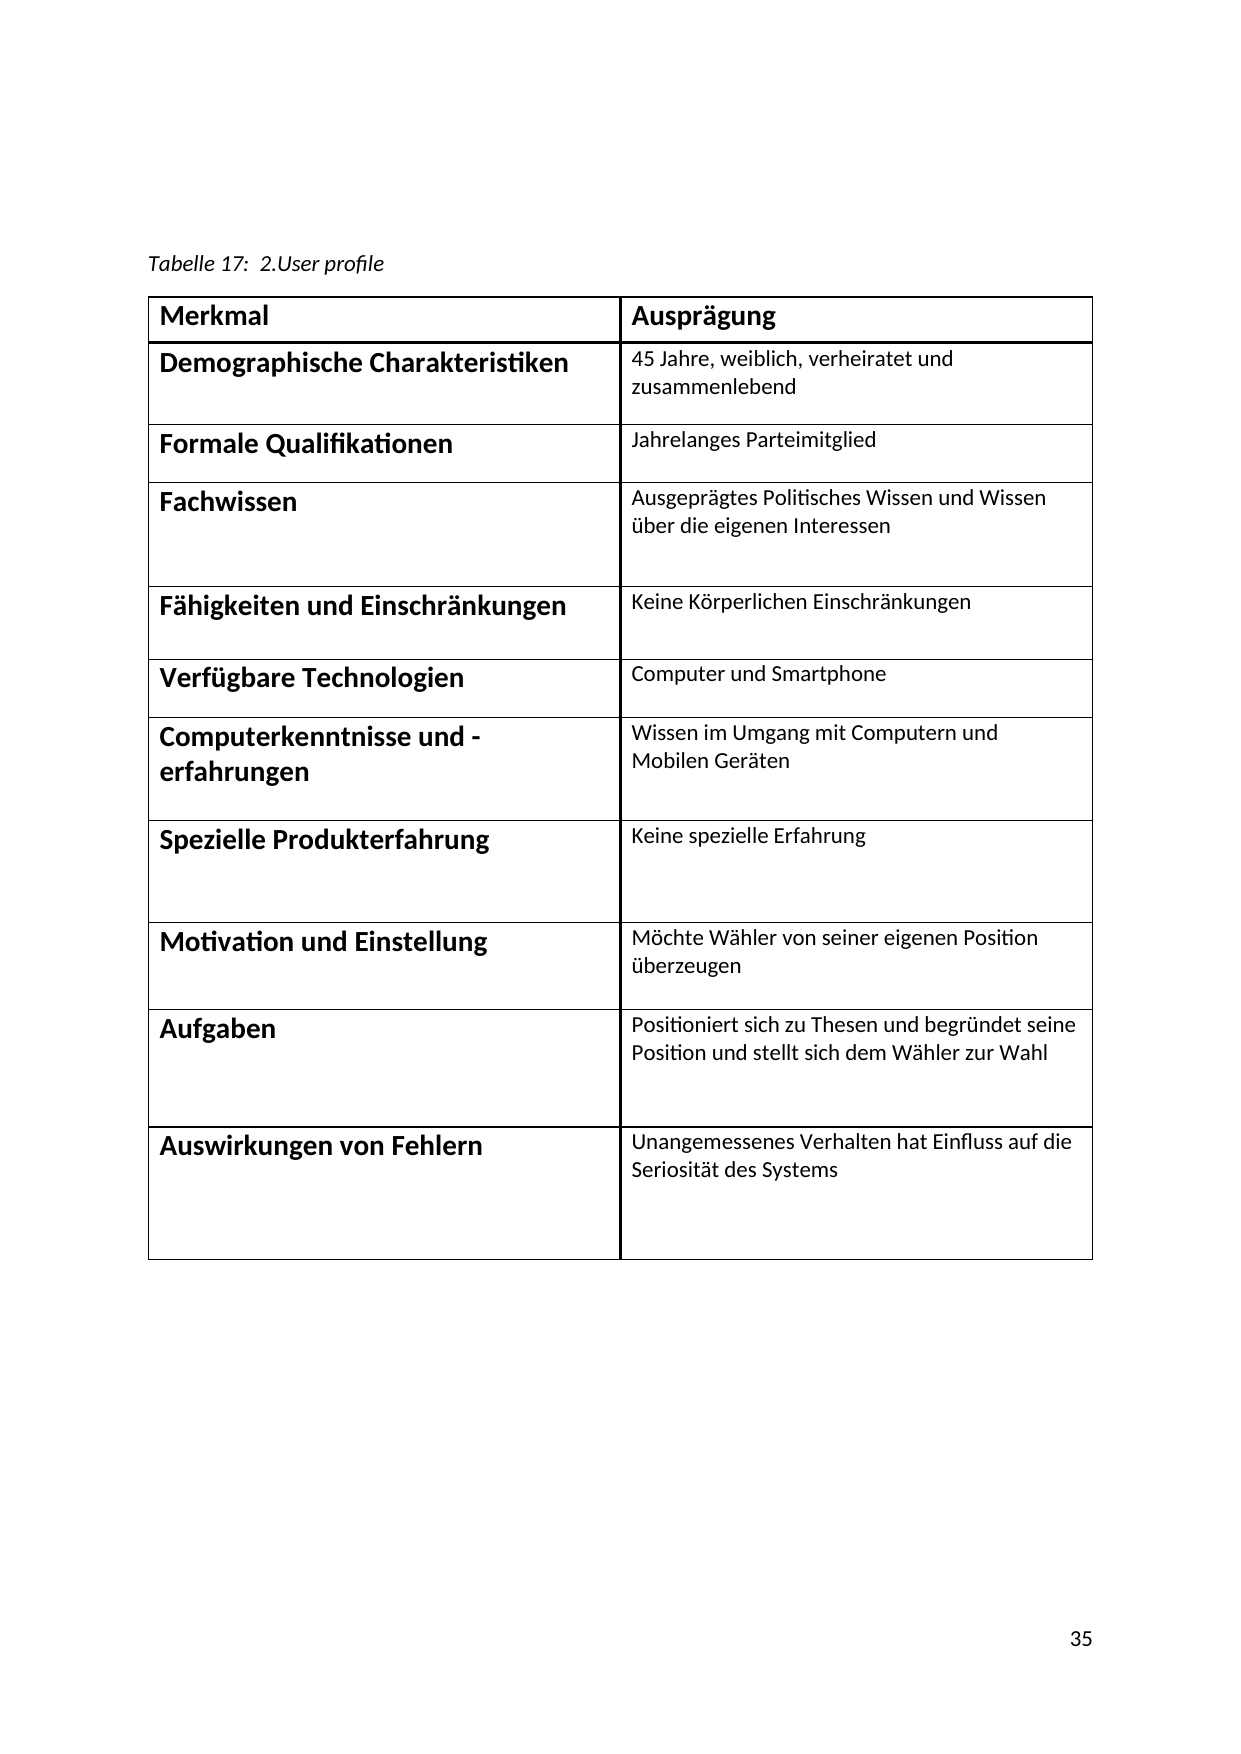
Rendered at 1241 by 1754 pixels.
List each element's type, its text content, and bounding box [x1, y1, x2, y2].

table_cell Fähigkeiten und Einschränkungen [149, 587, 619, 658]
table_cell Computer und Smartphone [622, 660, 1092, 717]
table_cell Auswirkungen von Fehlern [149, 1128, 619, 1259]
table_cell Demographische Charakteristiken [149, 344, 619, 424]
table_cell Wissen im Umgang mit Computern und Mobilen Geräten [622, 718, 1092, 820]
table_cell Ausgeprägtes Politisches Wissen und Wissen über die eigenen Interessen [622, 483, 1092, 586]
table_cell Aufgaben [149, 1010, 619, 1126]
table_header Merkmal [149, 298, 619, 341]
table_cell Motivation und Einstellung [149, 923, 619, 1009]
table_cell Möchte Wähler von seiner eigenen Position überzeugen [622, 923, 1092, 1009]
table_cell Unangemessenes Verhalten hat Einfluss auf die Seriosität des Systems [622, 1128, 1092, 1259]
table_cell Keine Körperlichen Einschränkungen [622, 587, 1092, 658]
table_cell Computerkenntnisse und -erfahrungen [149, 718, 619, 820]
table_cell Positioniert sich zu Thesen und begründet seine Position und stellt sich dem Wähler zur Wahl [622, 1010, 1092, 1126]
table_cell Keine spezielle Erfahrung [622, 821, 1092, 922]
table_cell Spezielle Produkterfahrung [149, 821, 619, 922]
table_cell Verfügbare Technologien [149, 660, 619, 717]
text Tabelle 17: 2.User profile [148, 249, 1093, 278]
table_cell Formale Qualifikationen [149, 425, 619, 482]
table_cell 45 Jahre, weiblich, verheiratet und zusammenlebend [622, 344, 1092, 424]
table_header Ausprägung [622, 298, 1092, 341]
table_cell Fachwissen [149, 483, 619, 586]
table_cell Jahrelanges Parteimitglied [622, 425, 1092, 482]
